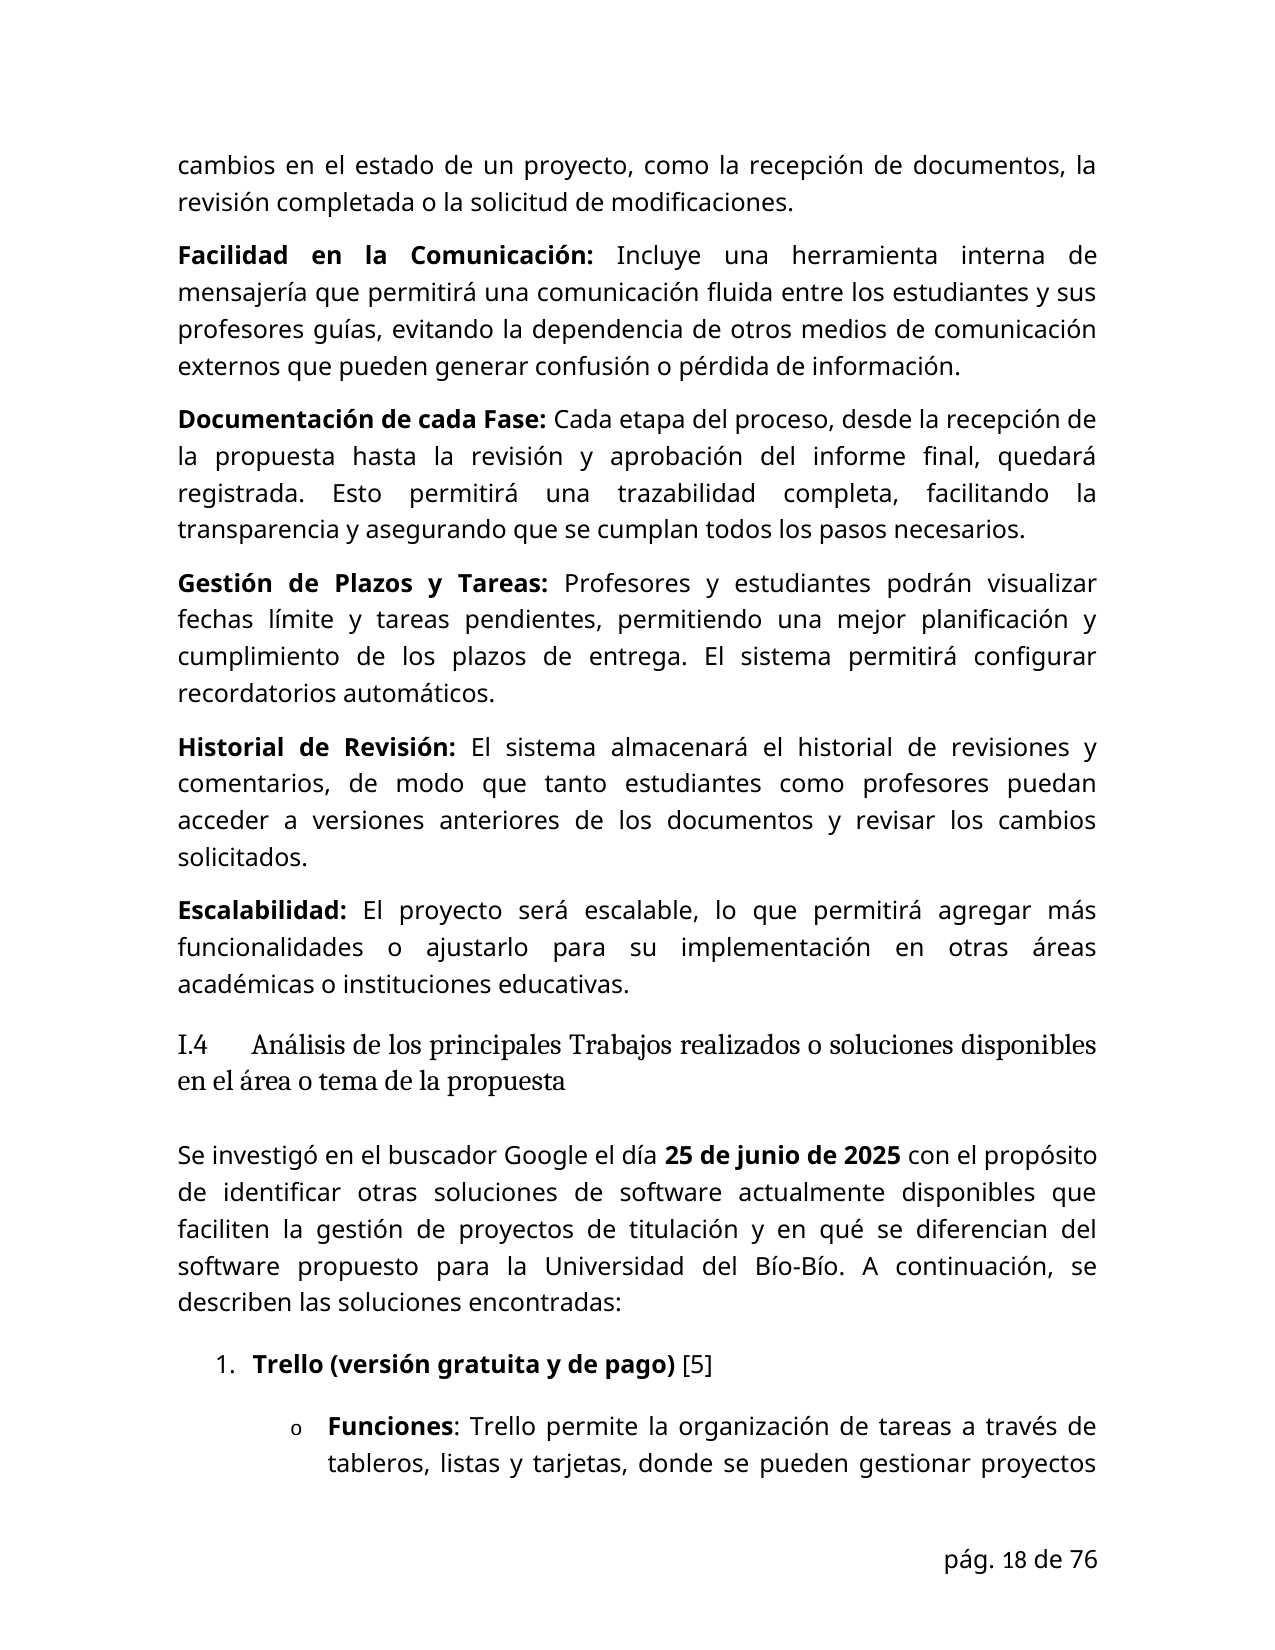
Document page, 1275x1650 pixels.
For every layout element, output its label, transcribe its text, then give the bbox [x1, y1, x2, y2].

text Historial de Revisión: El sistema almacenará el historial de revisiones y comentarios, de modo que tanto estudiantes como profesores puedan acceder a versiones anteriores de los documentos y revisar los cambios solicitados. [177, 729, 1098, 873]
text Documentación de cada Fase: Cada etapa del proceso, desde la recepción de la propuesta hasta la revisión y aprobación del informe final, quedará registrada. Esto permitirá una trazabilidad completa, facilitando la transparencia y asegurando que se cumplan todos los pasos necesarios. [177, 402, 1098, 546]
text Gestión de Plazos y Tareas: Profesores y estudiantes podrán visualizar fechas límite y tareas pendientes, permitiendo una mejor planificación y cumplimiento de los plazos de entrega. El sistema permitirá configurar recordatorios automáticos. [177, 565, 1098, 710]
text Escalabilidad: El proyecto será escalable, lo que permitirá agregar más funcionalidades o ajustarlo para su implementación en otras áreas académicas o instituciones educativas. [177, 893, 1098, 1001]
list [290, 1409, 1098, 1479]
subtitle Análisis de los principales Trabajos realizados o soluciones disponibles en el área o tema de la propuesta [177, 1028, 1098, 1098]
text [177, 148, 1098, 218]
list Trello (versión gratuita y de pago) [215, 1347, 1098, 1381]
text Facilidad en la Comunicación: Incluye una herramienta interna de mensajería que permitirá una comunicación fluida entre los estudiantes y sus profesores guías, evitando la dependencia de otros medios de comunicación externos que pueden generar confusión o pérdida de información. [177, 238, 1098, 382]
text Se investigó en el buscador Google el día 25 de junio de 2025 con el propósito de identificar otras soluciones de software actualmente disponibles que faciliten la gestión de proyectos de titulación y en qué se diferencian del software propuesto para la Universidad del Bío-Bío. A continuación, se describen las soluciones encontradas: [177, 1138, 1098, 1319]
